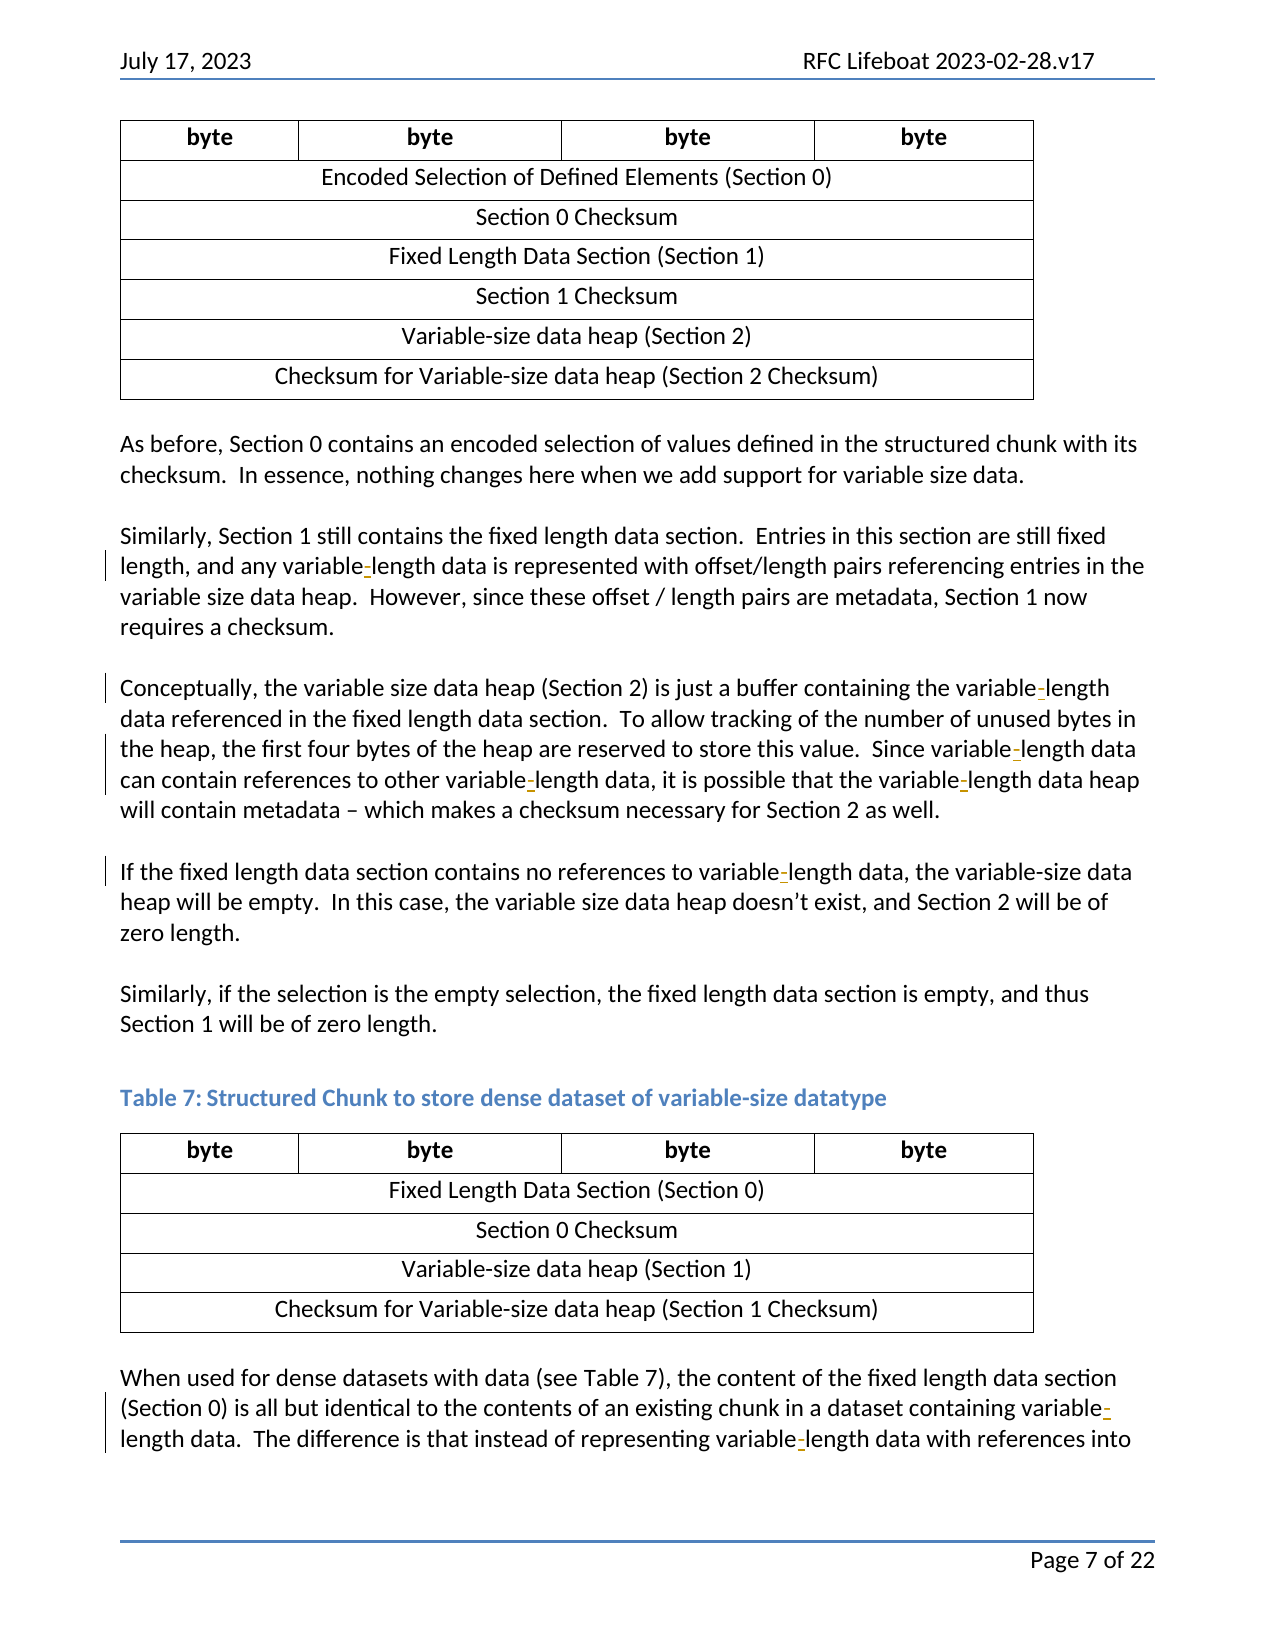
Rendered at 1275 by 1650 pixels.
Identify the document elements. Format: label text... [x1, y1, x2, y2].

table_cell Variable-size data heap (Section 2) [121, 320, 1033, 359]
table_cell Encoded Selection of Defined Elements (Section 0) [121, 161, 1033, 199]
table_header byte [121, 121, 298, 160]
table_cell Checksum for Variable-size data heap (Section 1 Checksum) [121, 1293, 1033, 1332]
table_cell Fixed Length Data Section (Section 1) [121, 240, 1033, 279]
text Similarly, Section 1 still contains the fixed length data section. Entries in this section are still fixed length, and any variablelength data is represented with offset/length pairs referencing entries in the variable size data heap. However, since these offset / length pairs are metadata, Section 1 now requires a checksum. [120, 520, 1155, 642]
table_cell Section 0 Checksum [121, 1214, 1033, 1252]
table_cell Checksum for Variable-size data heap (Section 2 Checksum) [121, 360, 1033, 398]
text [120, 1362, 1155, 1453]
table_header byte [299, 121, 561, 160]
text As before, Section 0 contains an encoded selection of values defined in the structured chunk with its checksum. In essence, nothing changes here when we add support for variable size data. [120, 428, 1155, 489]
table_cell Variable-size data heap (Section 1) [121, 1254, 1033, 1292]
table_header byte [815, 121, 1033, 160]
table_header byte [121, 1134, 298, 1173]
table_cell Section 1 Checksum [121, 280, 1033, 319]
table_cell Section 0 Checksum [121, 201, 1033, 239]
table_header byte [299, 1134, 561, 1173]
table_cell Fixed Length Data Section (Section 0) [121, 1174, 1033, 1213]
table_header byte [562, 1134, 814, 1173]
text Table 7: Structured Chunk to store dense dataset of variable-size datatype [120, 1082, 1155, 1112]
text Similarly, if the selection is the empty selection, the fixed length data section is empty, and thus Section 1 will be of zero length. [120, 978, 1155, 1039]
table_header byte [562, 121, 814, 160]
table_header byte [815, 1134, 1033, 1173]
text If the fixed length data section contains no references to variablelength data, the variable-size data heap will be empty. In this case, the variable size data heap doesn’t exist, and Section 2 will be of zero length. [120, 856, 1155, 947]
text Conceptually, the variable size data heap (Section 2) is just a buffer containing the variablelength data referenced in the fixed length data section. To allow tracking of the number of unused bytes in the heap, the first four bytes of the heap are reserved to store this value. Since variablelength data can contain references to other variablelength data, it is possible that the variablelength data heap will contain metadata – which makes a checksum necessary for Section 2 as well. [120, 672, 1155, 825]
